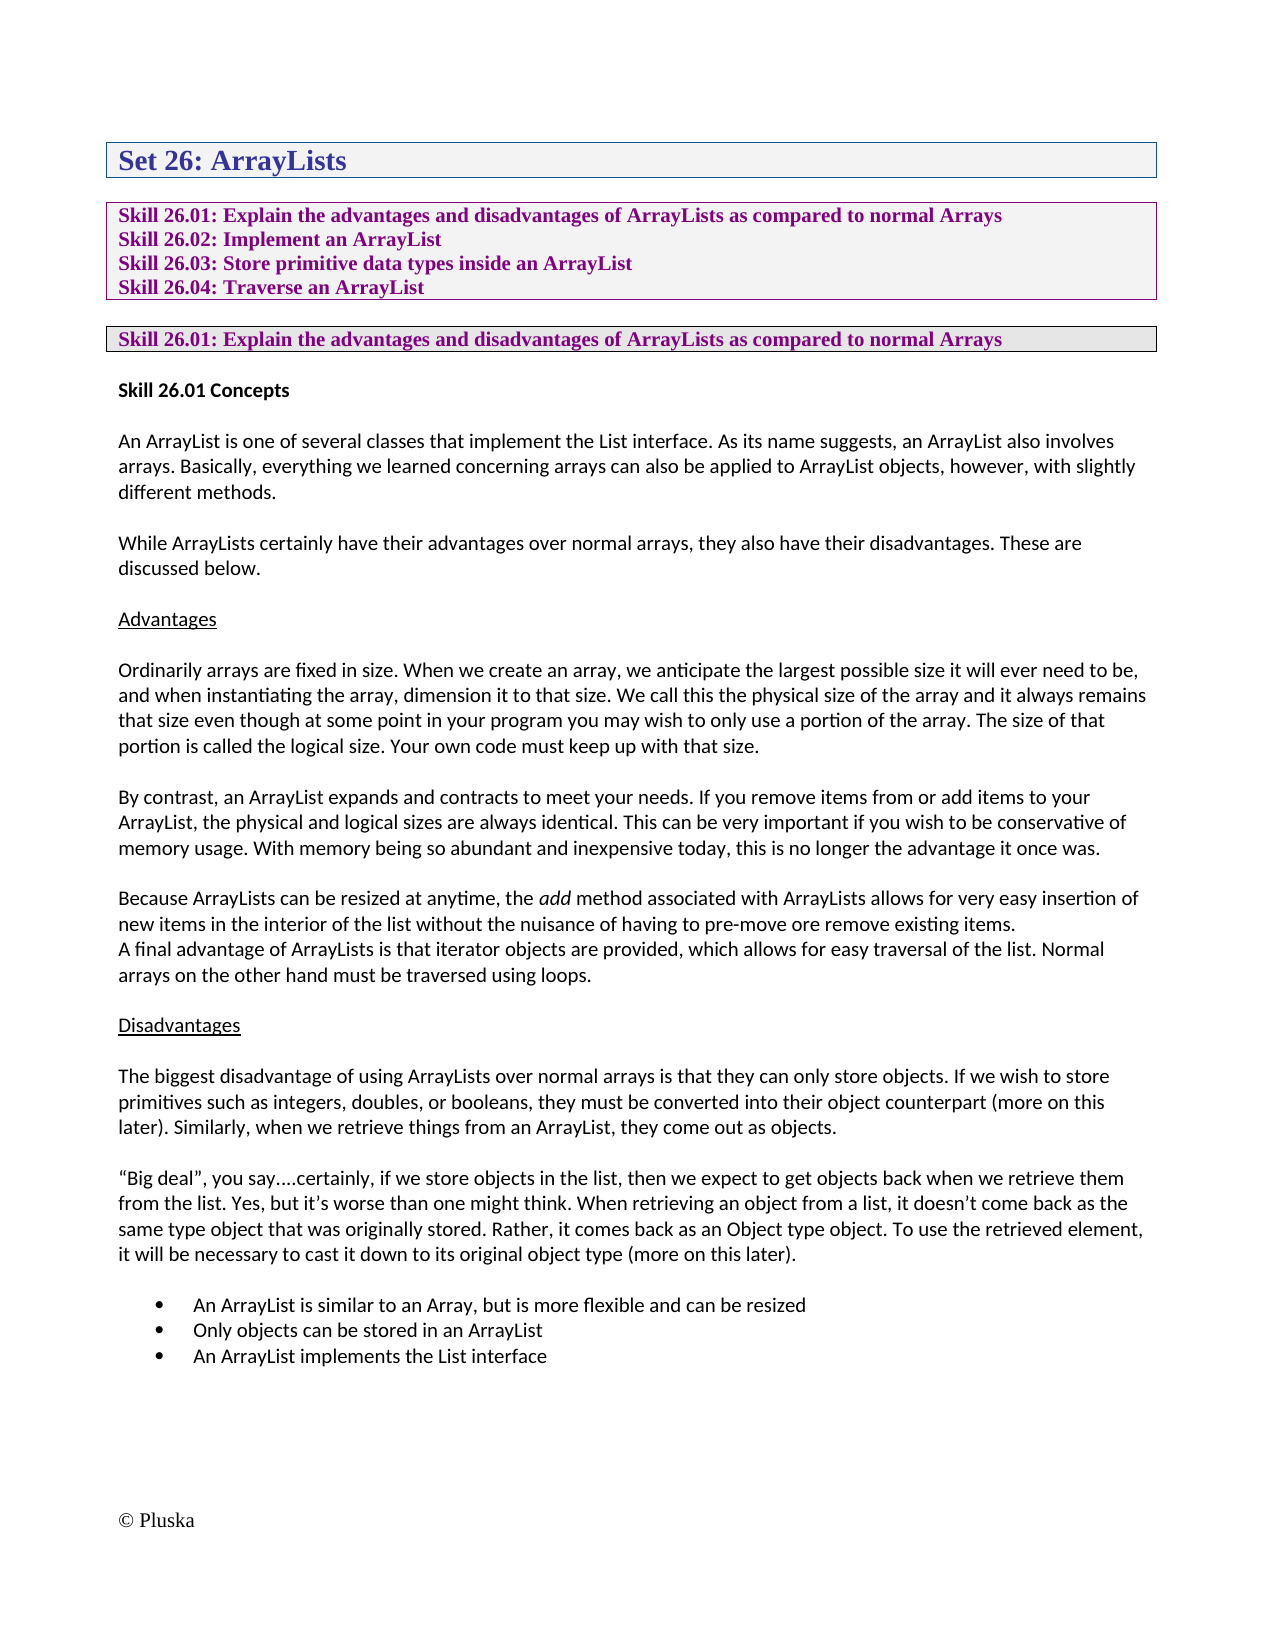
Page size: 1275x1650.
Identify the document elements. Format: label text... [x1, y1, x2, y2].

text A final advantage of ArrayLists is that iterator objects are provided, which allows for easy traversal of the list. Normal arrays on the other hand must be traversed using loops. [118, 936, 1157, 987]
table_header Set 26: ArrayLists [107, 143, 1156, 177]
list Only objects can be stored in an ArrayList [156, 1318, 1157, 1343]
table_header Skill 26.01: Explain the advantages and disadvantages of ArrayLists as compared to normal Arrays Skill 26.02: Implement an ArrayList Skill 26.03: Store primitive data types inside an ArrayList Skill 26.04: Traverse an ArrayList [107, 203, 1156, 299]
text Advantages [118, 606, 1157, 631]
list An ArrayList is similar to an Array, but is more flexible and can be resized [156, 1292, 1157, 1318]
text Because ArrayLists can be resized at anytime, the add method associated with ArrayLists allows for very easy insertion of new items in the interior of the list without the nuisance of having to pre-move ore remove existing items. [118, 886, 1157, 936]
table_header Skill 26.01: Explain the advantages and disadvantages of ArrayLists as compared to normal Arrays [107, 327, 1156, 351]
text Ordinarily arrays are fixed in size. When we create an array, we anticipate the largest possible size it will ever need to be, and when instantiating the array, dimension it to that size. We call this the physical size of the array and it always remains that size even though at some point in your program you may wish to only use a portion of the array. The size of that portion is called the logical size. Your own code must keep up with that size. [118, 657, 1157, 758]
text An ArrayList is one of several classes that implement the List interface. As its name suggests, an ArrayList also involves arrays. Basically, everything we learned concerning arrays can also be applied to ArrayList objects, however, with slightly different methods. [118, 428, 1157, 504]
text By contrast, an ArrayList expands and contracts to meet your needs. If you remove items from or add items to your ArrayList, the physical and logical sizes are always identical. This can be very important if you wish to be conservative of memory usage. With memory being so abundant and inexpensive today, this is no longer the advantage it once was. [118, 784, 1157, 860]
list An ArrayList implements the List interface [156, 1343, 1157, 1368]
text Skill 26.01 Concepts [118, 377, 1157, 403]
text The biggest disadvantage of using ArrayLists over normal arrays is that they can only store objects. If we wish to store primitives such as integers, doubles, or booleans, they must be converted into their object counterpart (more on this later). Similarly, when we retrieve things from an ArrayList, they come out as objects. [118, 1063, 1157, 1140]
text Disadvantages [118, 1013, 1157, 1038]
text “Big deal”, you say....certainly, if we store objects in the list, then we expect to get objects back when we retrieve them from the list. Yes, but it’s worse than one might think. When retrieving an object from a list, it doesn’t come back as the same type object that was originally stored. Rather, it comes back as an Object type object. To use the retrieved element, it will be necessary to cast it down to its original object type (more on this later). [118, 1165, 1157, 1267]
text While ArrayLists certainly have their advantages over normal arrays, they also have their disadvantages. These are discussed below. [118, 530, 1157, 581]
